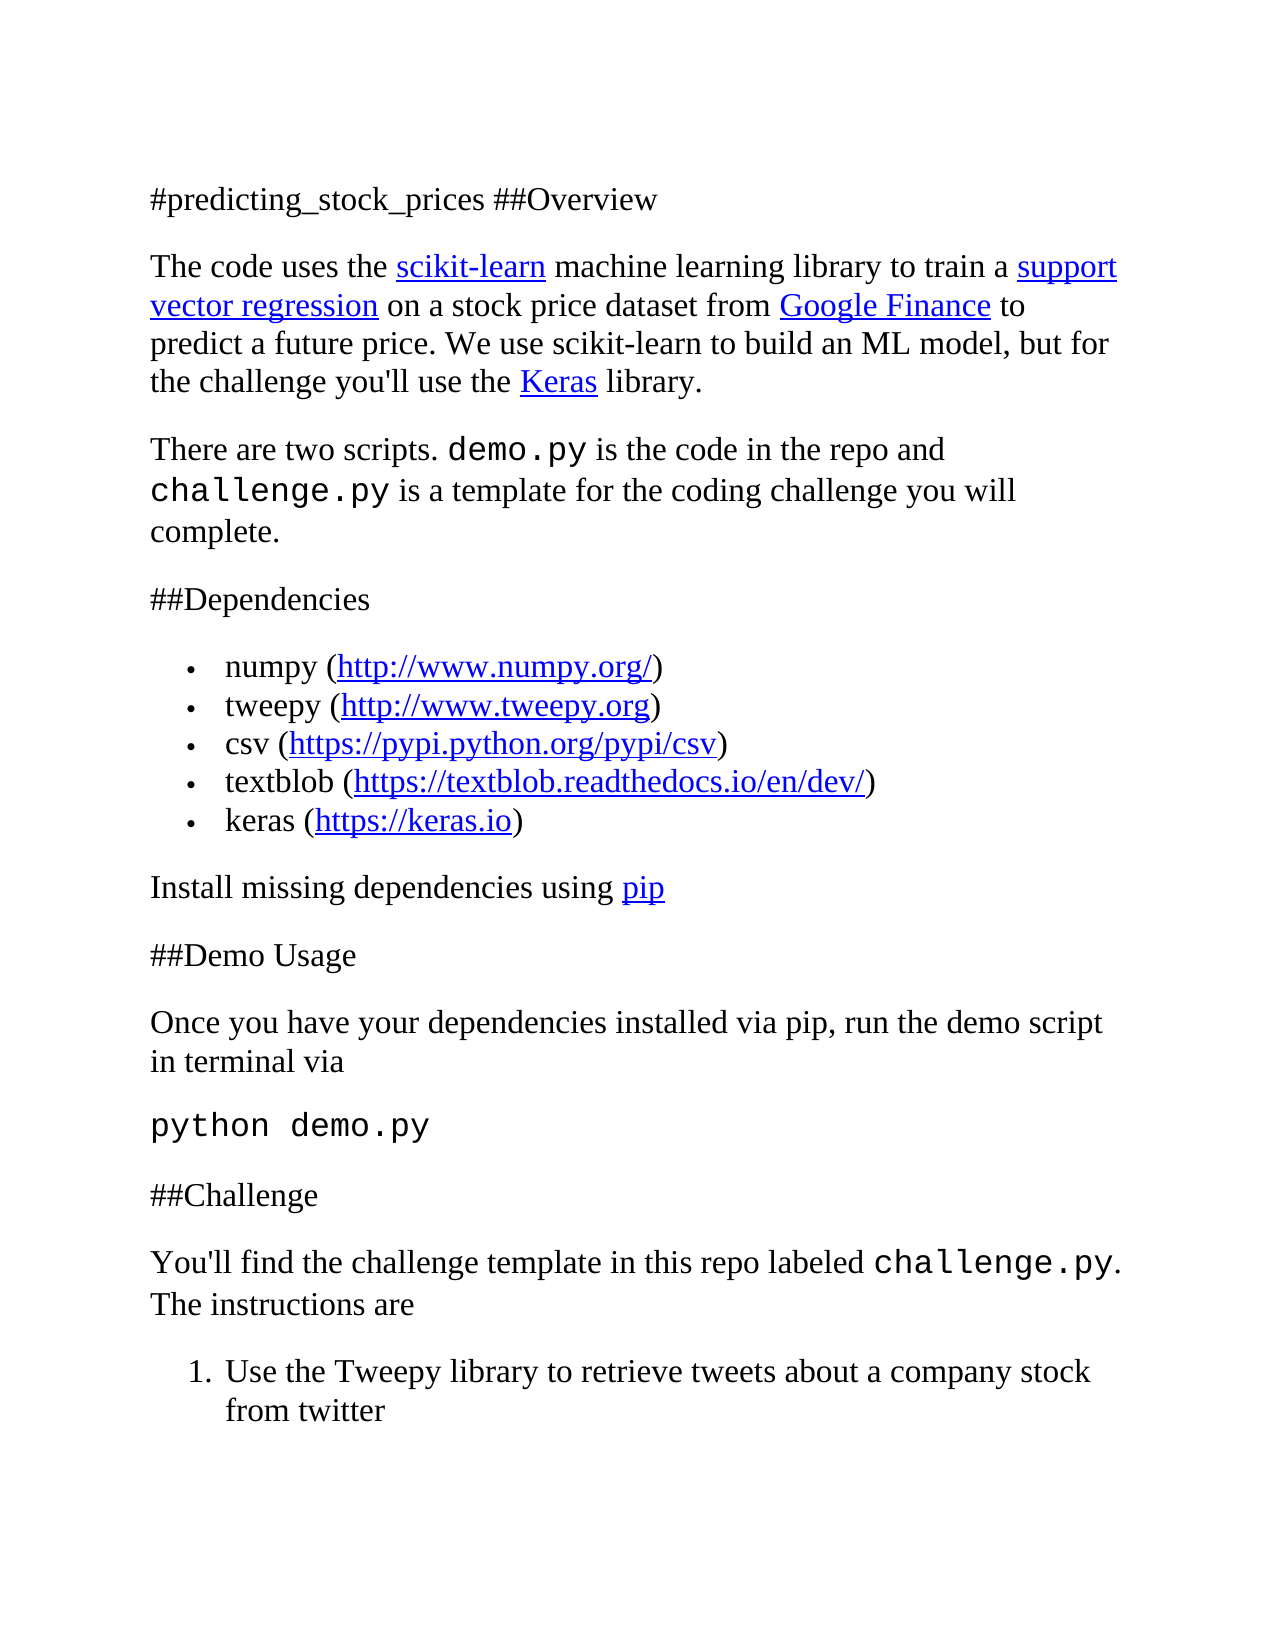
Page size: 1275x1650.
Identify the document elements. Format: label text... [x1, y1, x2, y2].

text ##Demo Usage [150, 935, 1125, 973]
text Once you have your dependencies installed via pip, run the demo script in terminal via [150, 1002, 1125, 1079]
list numpy (http://www.numpy.org/) [187, 647, 1125, 685]
text python demo.py [150, 1108, 1125, 1146]
text There are two scripts. demo.py is the code in the repo and challenge.py is a template for the coding challenge you will complete. [150, 429, 1125, 550]
text #predicting_stock_prices ##Overview [150, 179, 1125, 217]
text The code uses the scikit-learn machine learning library to train a support vector regression on a stock price dataset from Google Finance to predict a future price. We use scikit-learn to build an ML model, but for the challenge you'll use the Keras library. [150, 247, 1125, 400]
list textblob (https://textblob.readthedocs.io/en/dev/) [187, 762, 1125, 800]
list Use the Tweepy library to retrieve tweets about a company stock from twitter [187, 1352, 1125, 1428]
text Install missing dependencies using pip [150, 867, 1125, 906]
list csv (https://pypi.python.org/pypi/csv) [187, 723, 1125, 762]
text ##Challenge [150, 1175, 1125, 1214]
text You'll find the challenge template in this repo labeled challenge.py. The instructions are [150, 1243, 1125, 1322]
text ##Dependencies [150, 579, 1125, 617]
list keras (https://keras.io) [187, 800, 1125, 838]
list tweepy (http://www.tweepy.org) [187, 685, 1125, 723]
